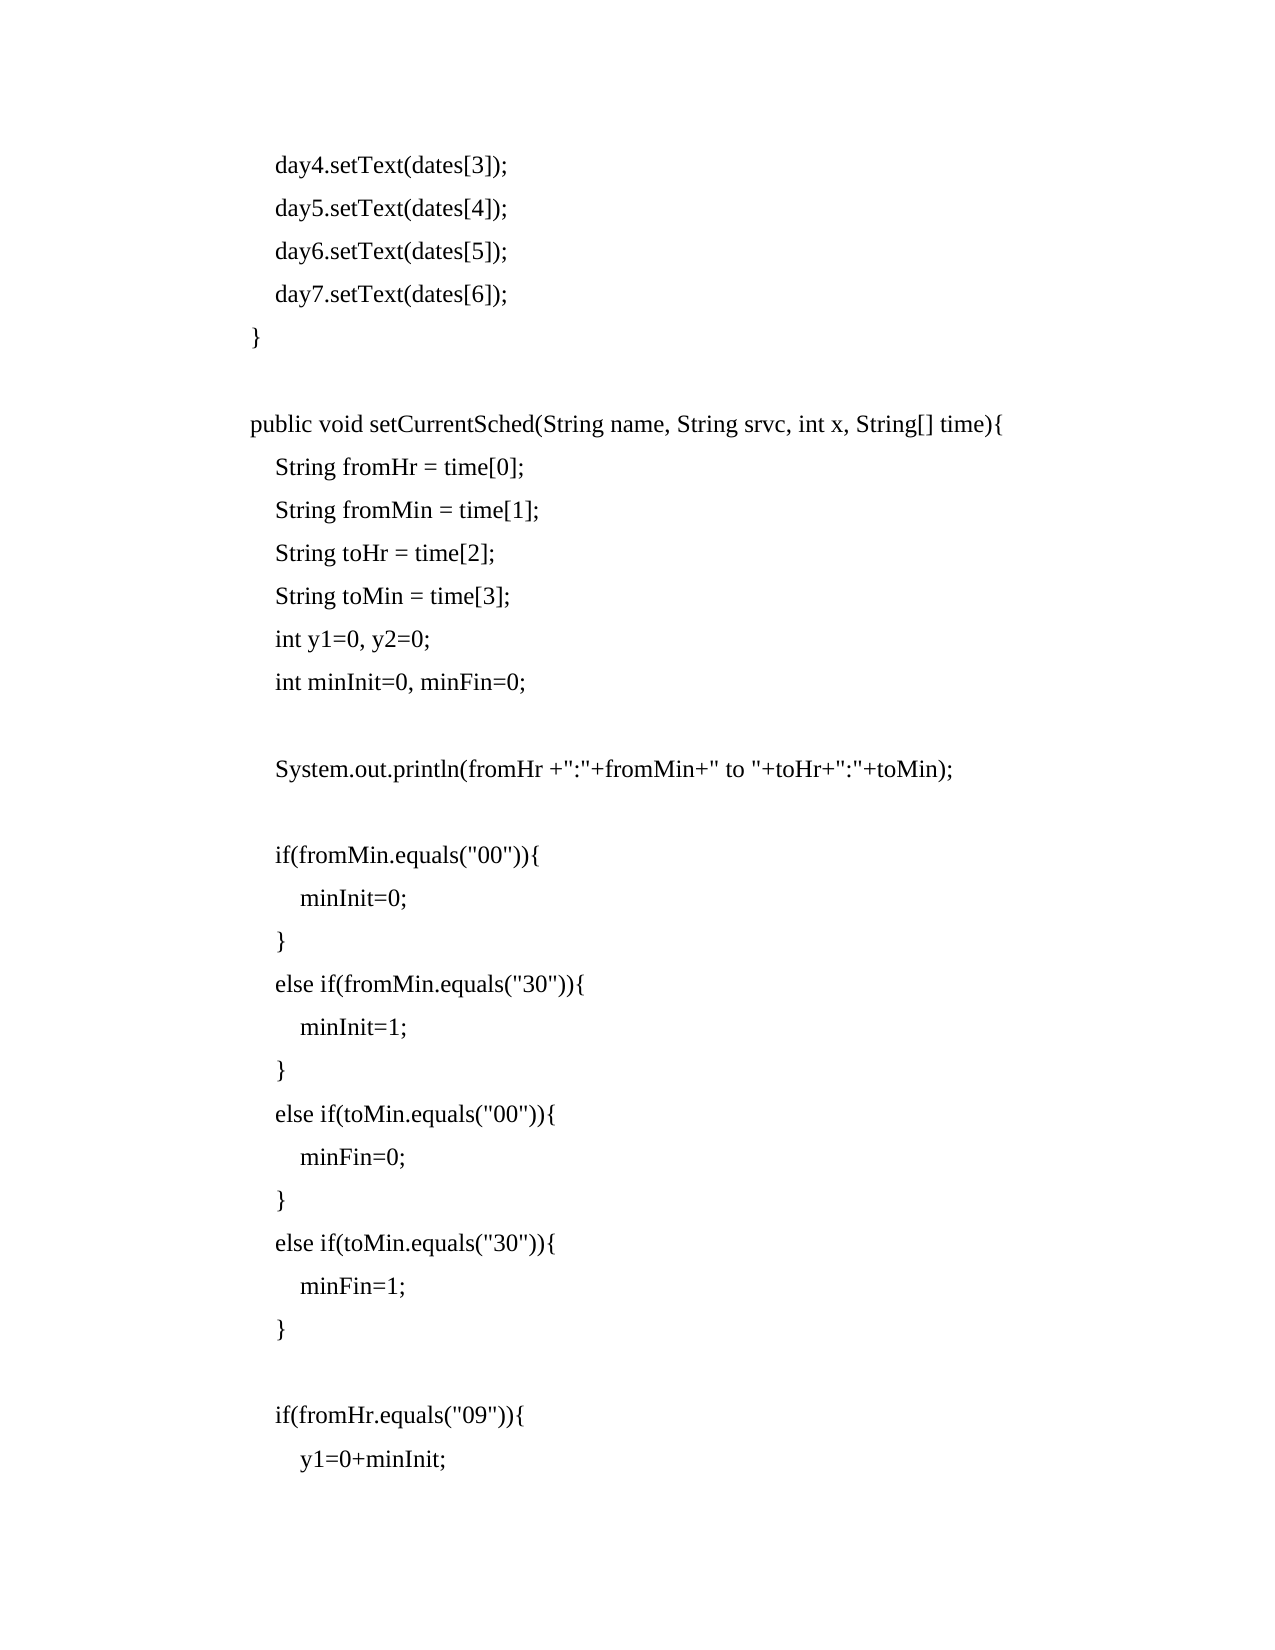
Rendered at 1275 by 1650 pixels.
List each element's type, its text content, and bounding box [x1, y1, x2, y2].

text else if(fromMin.equals("30")){ [225, 969, 1125, 998]
text String toHr = time[2]; [225, 538, 1125, 567]
text int y1=0, y2=0; [225, 624, 1125, 653]
text minInit=1; [225, 1012, 1125, 1041]
text if(fromHr.equals("09")){ [225, 1401, 1125, 1429]
text minInit=0; [225, 883, 1125, 912]
text String fromMin = time[1]; [225, 495, 1125, 524]
text } [225, 1185, 1125, 1214]
text day6.setText(dates[5]); [225, 236, 1125, 265]
text else if(toMin.equals("30")){ [225, 1228, 1125, 1257]
text day4.setText(dates[3]); [225, 150, 1125, 179]
text day7.setText(dates[6]); [225, 279, 1125, 308]
text public void setCurrentSched(String name, String srvc, int x, String[] time){ [225, 409, 1125, 437]
text String fromHr = time[0]; [225, 452, 1125, 481]
text String toMin = time[3]; [225, 581, 1125, 610]
text } [225, 926, 1125, 955]
text else if(toMin.equals("00")){ [225, 1099, 1125, 1127]
text } [225, 1314, 1125, 1343]
text minFin=1; [225, 1271, 1125, 1300]
text day5.setText(dates[4]); [225, 193, 1125, 222]
text minFin=0; [225, 1142, 1125, 1171]
text y1=0+minInit; [225, 1444, 1125, 1472]
text } [225, 1056, 1125, 1084]
text } [225, 322, 1125, 351]
text System.out.println(fromHr +":"+fromMin+" to "+toHr+":"+toMin); [225, 754, 1125, 782]
text if(fromMin.equals("00")){ [225, 840, 1125, 869]
text int minInit=0, minFin=0; [225, 667, 1125, 696]
